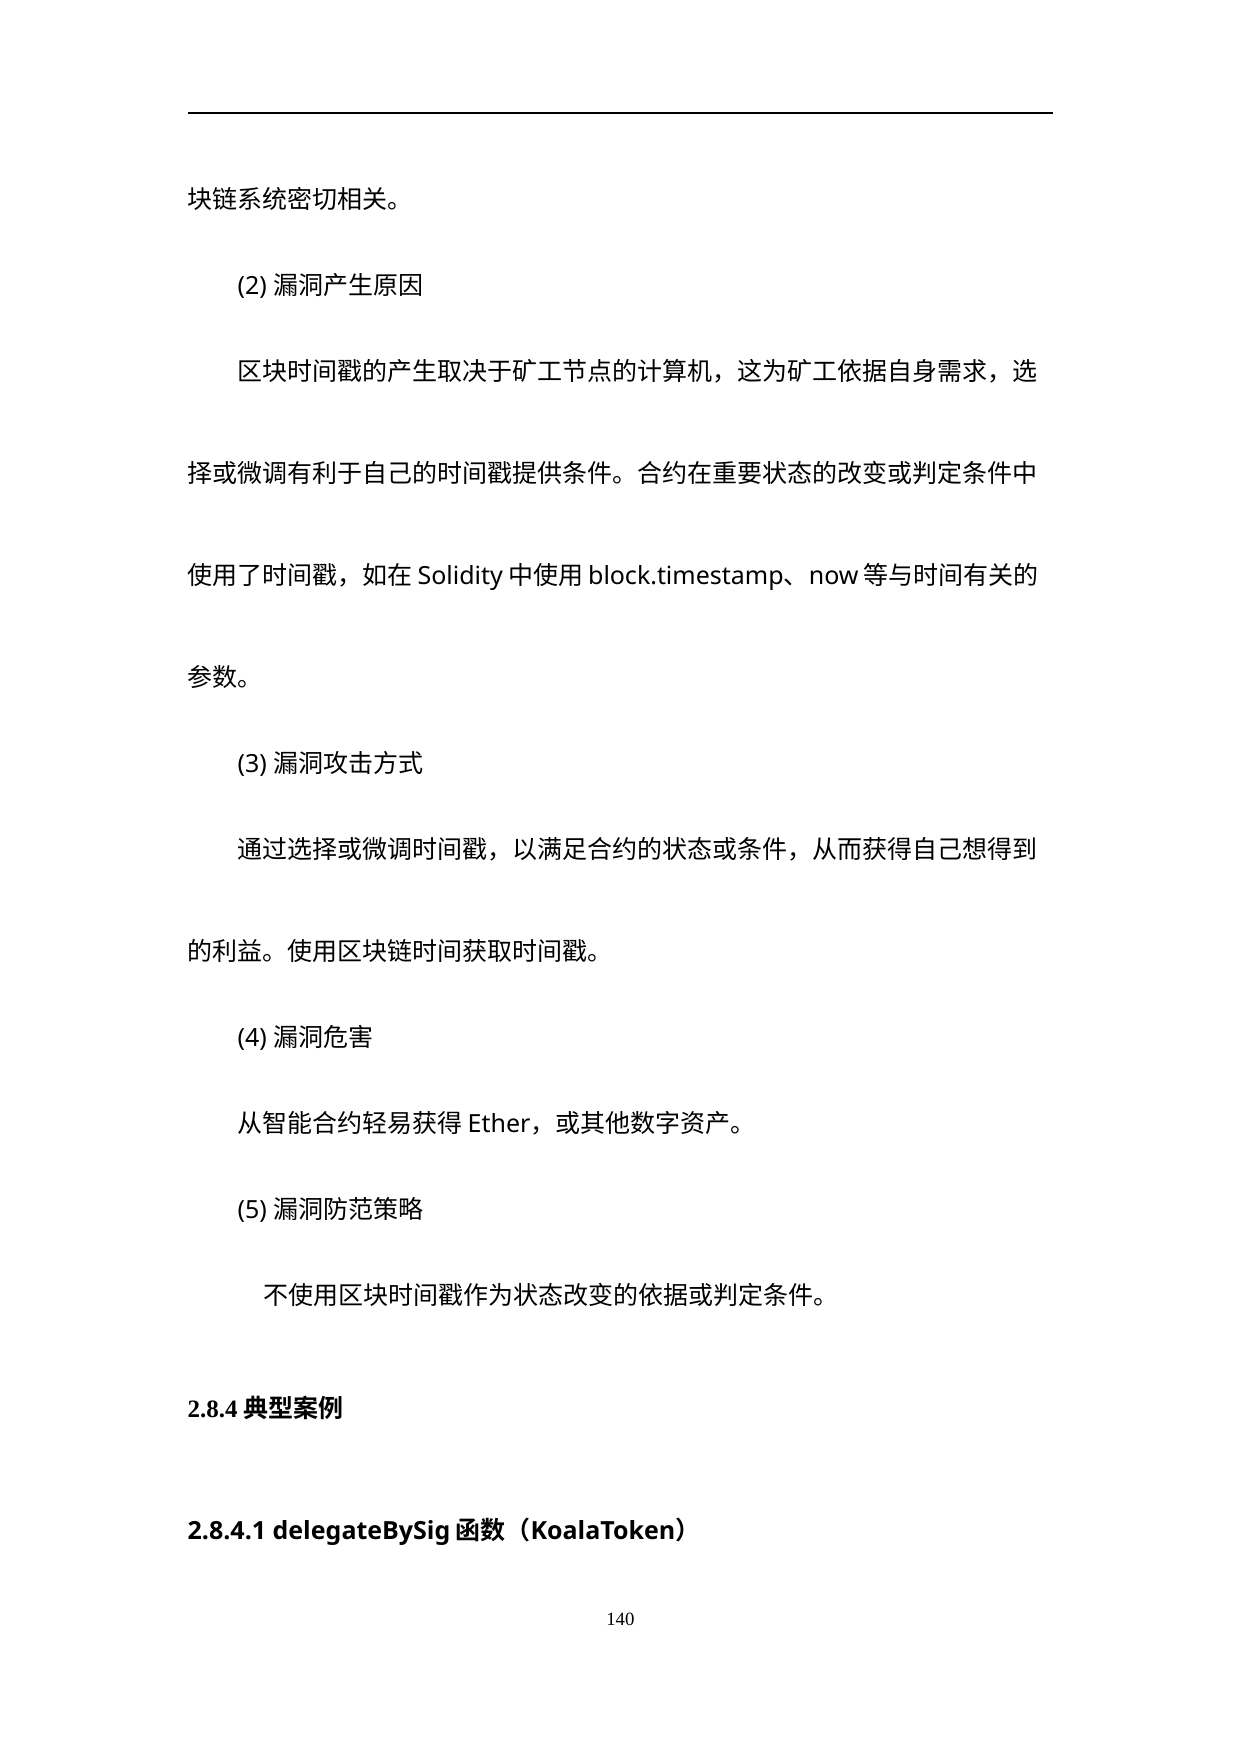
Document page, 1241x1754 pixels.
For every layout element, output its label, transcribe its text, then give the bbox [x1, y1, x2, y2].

text (5) 漏洞防范策略 [187, 1174, 1053, 1242]
text 从智能合约轻易获得Ether，或其他数字资产。 [187, 1088, 1053, 1156]
text (2) 漏洞产生原因 [187, 250, 1053, 318]
text 2.8.4 典型案例 [187, 1373, 1053, 1441]
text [187, 164, 1053, 232]
text 不使用区块时间戳作为状态改变的依据或判定条件。 [187, 1260, 1053, 1328]
text (4) 漏洞危害 [187, 1002, 1053, 1069]
text 2.8.4.1 delegateBySig函数（KoalaToken） [187, 1494, 1053, 1562]
text (3) 漏洞攻击方式 [187, 728, 1053, 796]
text 通过选择或微调时间戳，以满足合约的状态或条件，从而获得自己想得到的利益。使用区块链时间获取时间戳。 [187, 814, 1053, 983]
text 区块时间戳的产生取决于矿工节点的计算机，这为矿工依据自身需求，选择或微调有利于自己的时间戳提供条件。合约在重要状态的改变或判定条件中使用了时间戳，如在Solidity中使用block.timestamp、now等与时间有关的参数。 [187, 336, 1053, 709]
